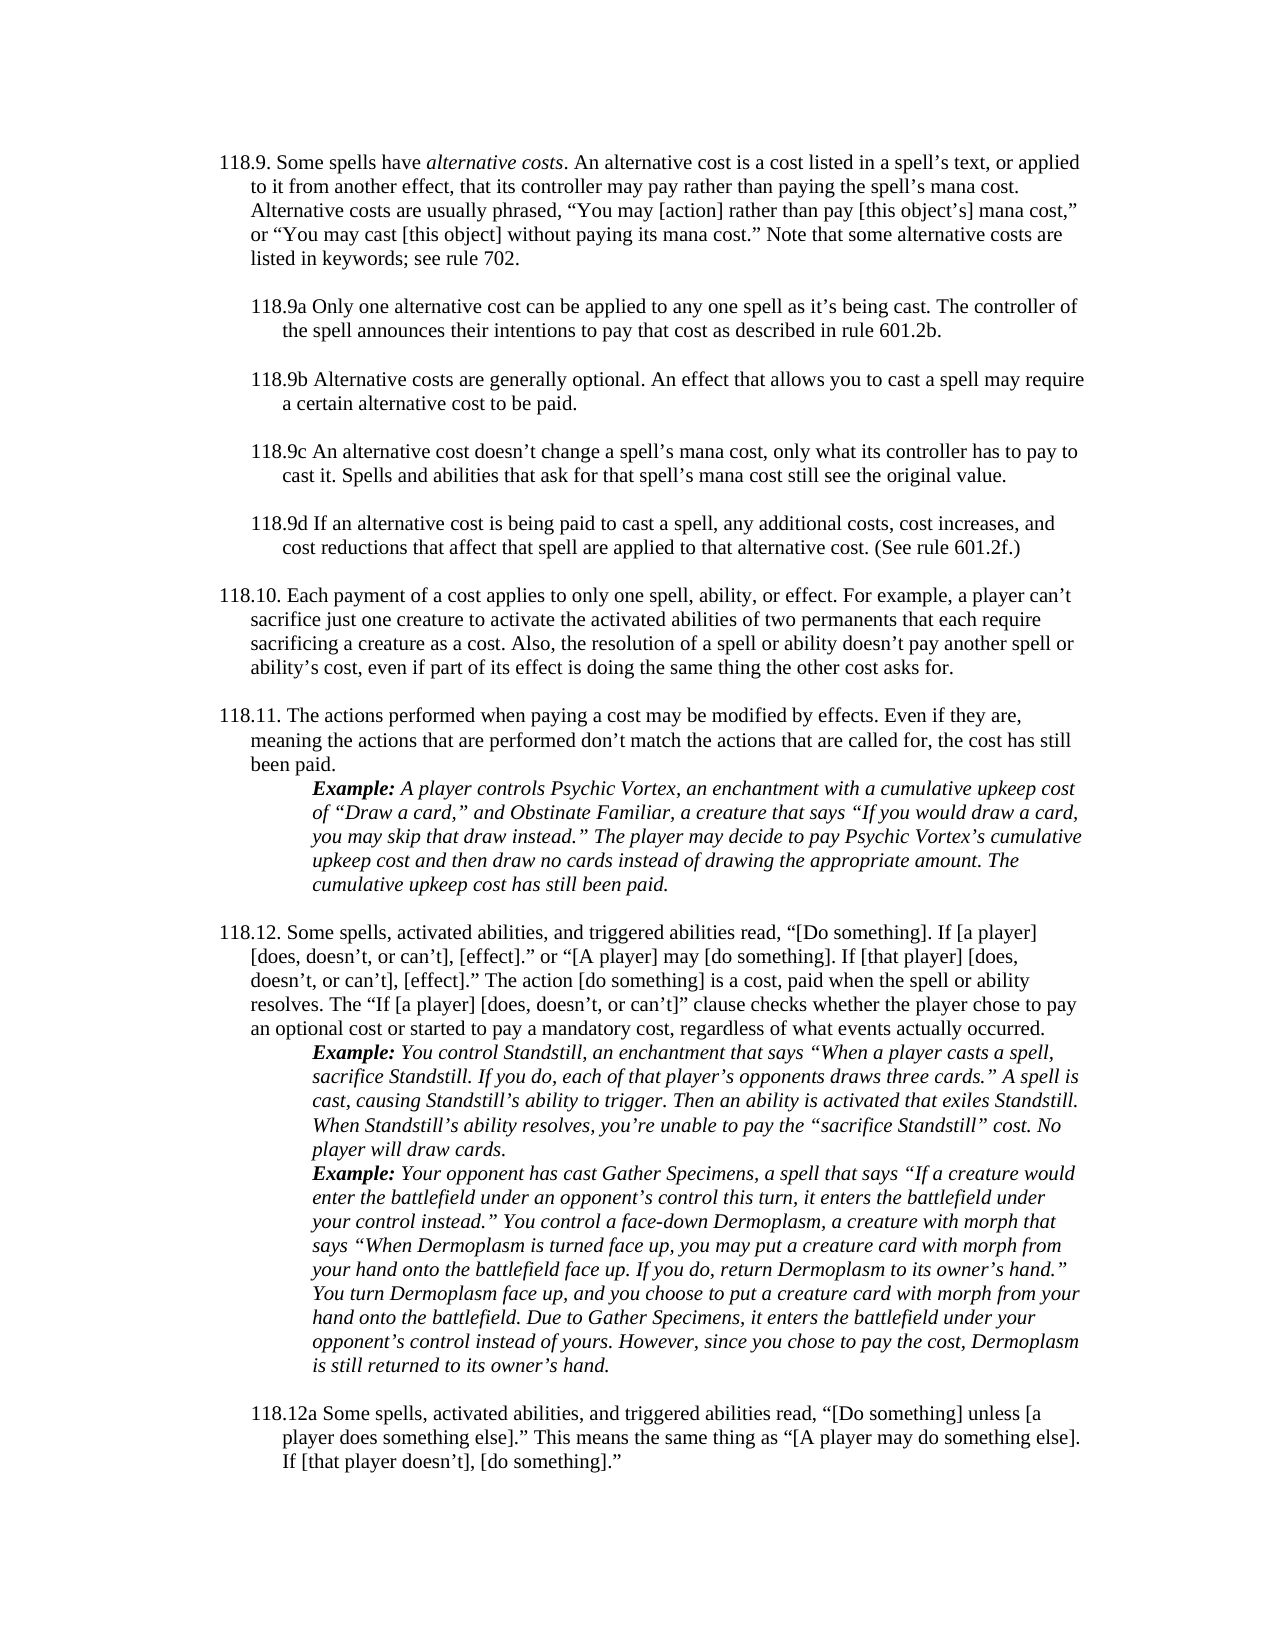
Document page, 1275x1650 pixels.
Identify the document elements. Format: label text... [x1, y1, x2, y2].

text 118.9. Some spells have alternative costs. An alternative cost is a cost listed in a spell’s text, or applied to it from another effect, that its controller may pay rather than paying the spell’s mana cost. Alternative costs are usually phrased, “You may [action] rather than pay [this object’s] mana cost,” or “You may cast [this object] without paying its mana cost.” Note that some alternative costs are listed in keywords; see rule 702. [219, 150, 1087, 270]
text 118.9b Alternative costs are generally optional. An effect that allows you to cast a spell may require a certain alternative cost to be paid. [251, 367, 1087, 415]
text 118.9a Only one alternative cost can be applied to any one spell as it’s being cast. The controller of the spell announces their intentions to pay that cost as described in rule 601.2b. [251, 294, 1087, 342]
text Example: A player controls Psychic Vortex, an enchantment with a cumulative upkeep cost of “Draw a card,” and Obstinate Familiar, a creature that says “If you would draw a card, you may skip that draw instead.” The player may decide to pay Psychic Vortex’s cumulative upkeep cost and then draw no cards instead of drawing the appropriate amount. The cumulative upkeep cost has still been paid. [312, 776, 1087, 896]
text 118.9d If an alternative cost is being paid to cast a spell, any additional costs, cost increases, and cost reductions that affect that spell are applied to that alternative cost. (See rule 601.2f.) [251, 511, 1087, 559]
text 118.12a Some spells, activated abilities, and triggered abilities read, “[Do something] unless [a player does something else].” This means the same thing as “[A player may do something else]. If [that player doesn’t], [do something].” [251, 1401, 1087, 1473]
text 118.10. Each payment of a cost applies to only one spell, ability, or effect. For example, a player can’t sacrifice just one creature to activate the activated abilities of two permanents that each require sacrificing a creature as a cost. Also, the resolution of a spell or ability doesn’t pay another spell or ability’s cost, even if part of its effect is doing the same thing the other cost asks for. [219, 583, 1087, 679]
text Example: Your opponent has cast Gather Specimens, a spell that says “If a creature would enter the battlefield under an opponent’s control this turn, it enters the battlefield under your control instead.” You control a face-down Dermoplasm, a creature with morph that says “When Dermoplasm is turned face up, you may put a creature card with morph from your hand onto the battlefield face up. If you do, return Dermoplasm to its owner’s hand.” You turn Dermoplasm face up, and you choose to put a creature card with morph from your hand onto the battlefield. Due to Gather Specimens, it enters the battlefield under your opponent’s control instead of yours. However, since you chose to pay the cost, Dermoplasm is still returned to its owner’s hand. [312, 1161, 1087, 1377]
text 118.12. Some spells, activated abilities, and triggered abilities read, “[Do something]. If [a player] [does, doesn’t, or can’t], [effect].” or “[A player] may [do something]. If [that player] [does, doesn’t, or can’t], [effect].” The action [do something] is a cost, paid when the spell or ability resolves. The “If [a player] [does, doesn’t, or can’t]” clause checks whether the player chose to pay an optional cost or started to pay a mandatory cost, regardless of what events actually occurred. [219, 920, 1087, 1040]
text 118.9c An alternative cost doesn’t change a spell’s mana cost, only what its controller has to pay to cast it. Spells and abilities that ask for that spell’s mana cost still see the original value. [251, 439, 1087, 487]
text Example: You control Standstill, an enchantment that says “When a player casts a spell, sacrifice Standstill. If you do, each of that player’s opponents draws three cards.” A spell is cast, causing Standstill’s ability to trigger. Then an ability is activated that exiles Standstill. When Standstill’s ability resolves, you’re unable to pay the “sacrifice Standstill” cost. No player will draw cards. [312, 1040, 1087, 1161]
text 118.11. The actions performed when paying a cost may be modified by effects. Even if they are, meaning the actions that are performed don’t match the actions that are called for, the cost has still been paid. [219, 703, 1087, 776]
